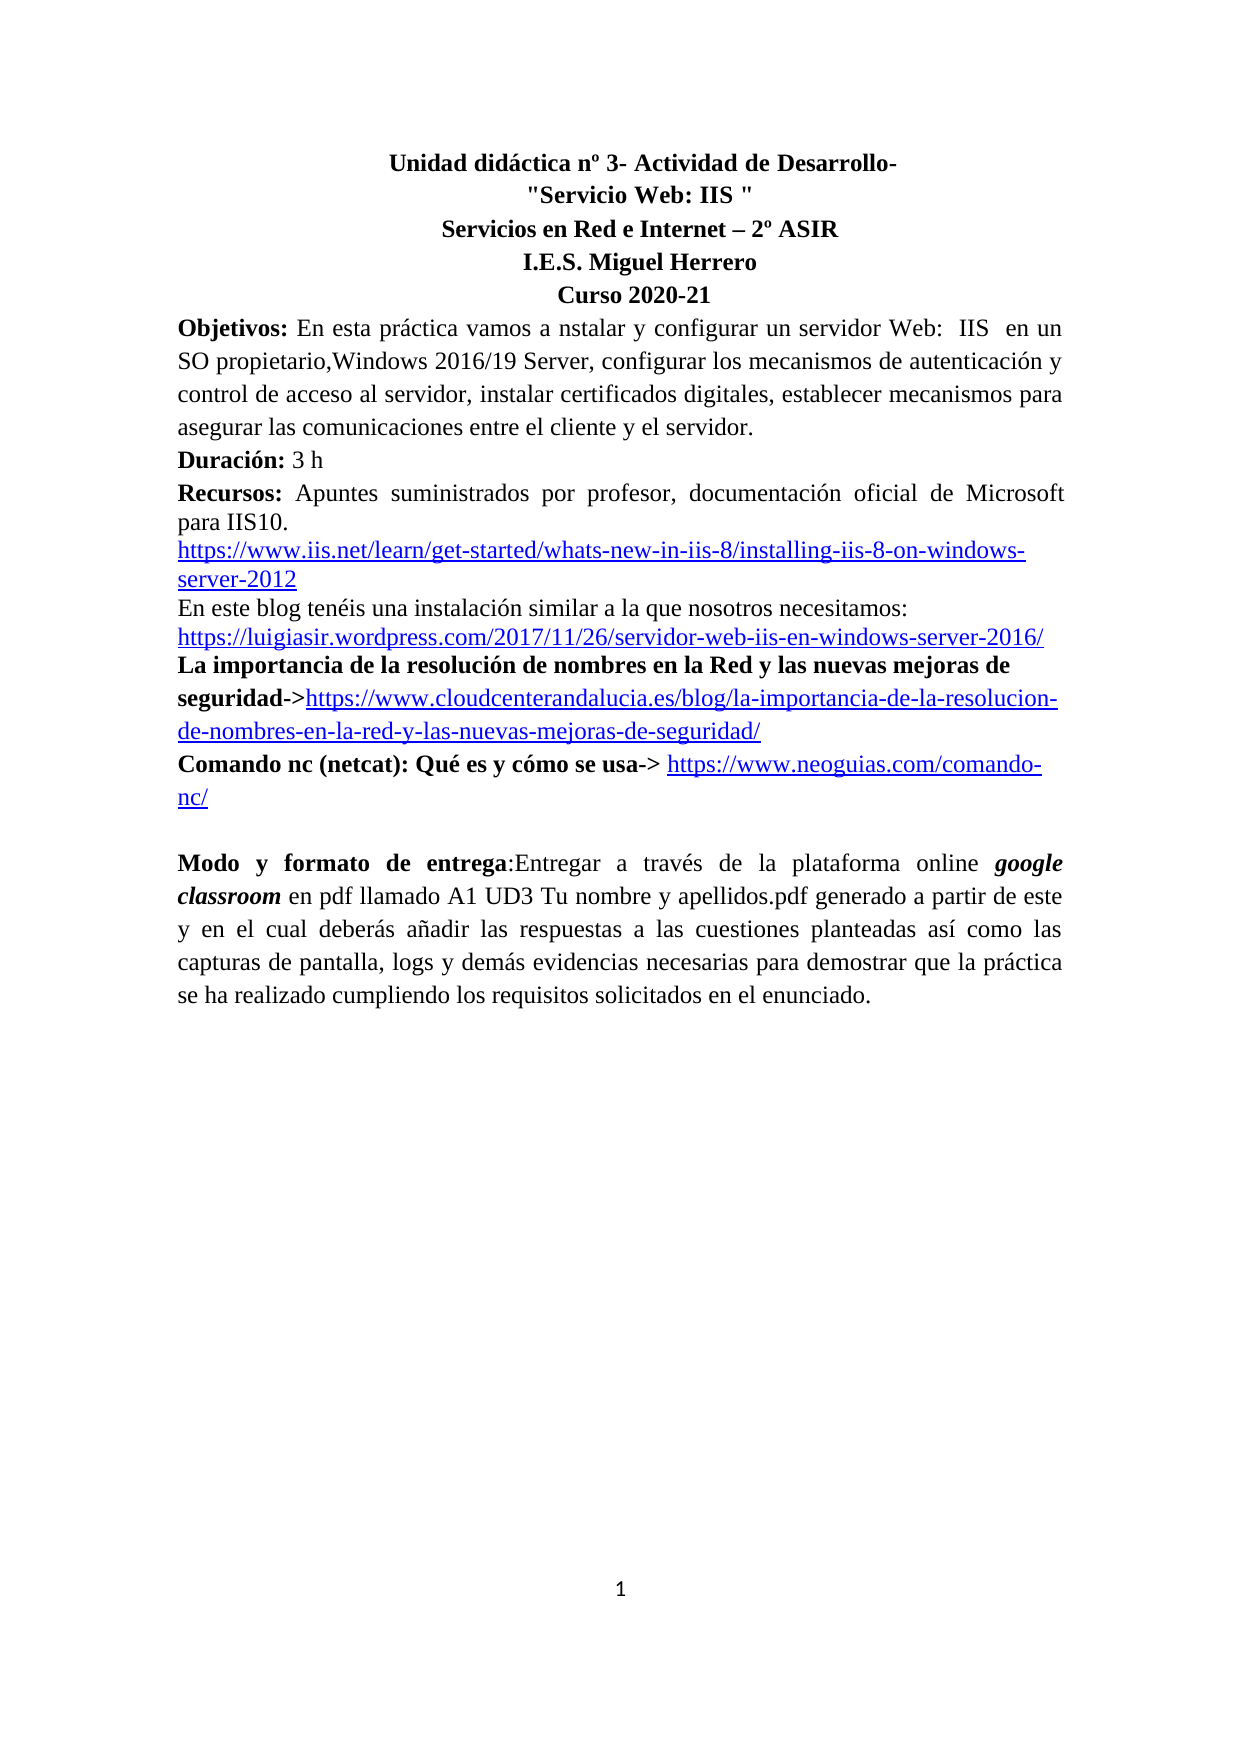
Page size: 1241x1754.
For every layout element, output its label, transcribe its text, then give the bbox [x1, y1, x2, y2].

text Curso 2020-21 [215, 280, 1053, 308]
text La importancia de la resolución de nombres en la Red y las nuevas mejoras de seguridad->https://www.cloudcenterandalucia.es/blog/la-importancia-de-la-resolucion-de-nombres-en-la-red-y-las-nuevas-mejoras-de-seguridad/ [177, 650, 1063, 745]
list https://luigiasir.wordpress.com/2017/11/26/servidor-web-iis-en-windows-server-2016/ [177, 622, 1063, 650]
text I.E.S. Miguel Herrero [215, 247, 1065, 275]
text "Servicio Web: IIS " [215, 181, 1065, 209]
list Duración: 3 h [177, 445, 1063, 473]
text Comando nc (netcat): Qué es y cómo se usa-> https://www.neoguias.com/comando-nc/ [177, 749, 1063, 811]
text Modo y formato de entrega:Entregar a través de la plataforma online google classroom en pdf llamado A1 UD3 Tu nombre y apellidos.pdf generado a partir de este y en el cual deberás añadir las respuestas a las cuestiones planteadas así como las capturas de pantalla, logs y demás evidencias necesarias para demostrar que la práctica se ha realizado cumpliendo los requisitos solicitados en el enunciado. [177, 848, 1063, 1009]
text Unidad didáctica nº 3- Actividad de Desarrollo- [215, 148, 1065, 176]
text Recursos: Apuntes suministrados por profesor, documentación oficial de Microsoft para IIS10. [177, 478, 1065, 535]
list Objetivos: En esta práctica vamos a nstalar y configurar un servidor Web: IIS en un SO propietario,Windows 2016/19 Server, configurar los mecanismos de autenticación y control de acceso al servidor, instalar certificados digitales, establecer mecanismos para asegurar las comunicaciones entre el cliente y el servidor. [177, 313, 1063, 441]
list En este blog tenéis una instalación similar a la que nosotros necesitamos: [177, 593, 1063, 622]
list https://www.iis.net/learn/get-started/whats-new-in-iis-8/installing-iis-8-on-windows-server-2012 [177, 535, 1063, 593]
text Servicios en Red e Internet – 2º ASIR [215, 214, 1065, 242]
